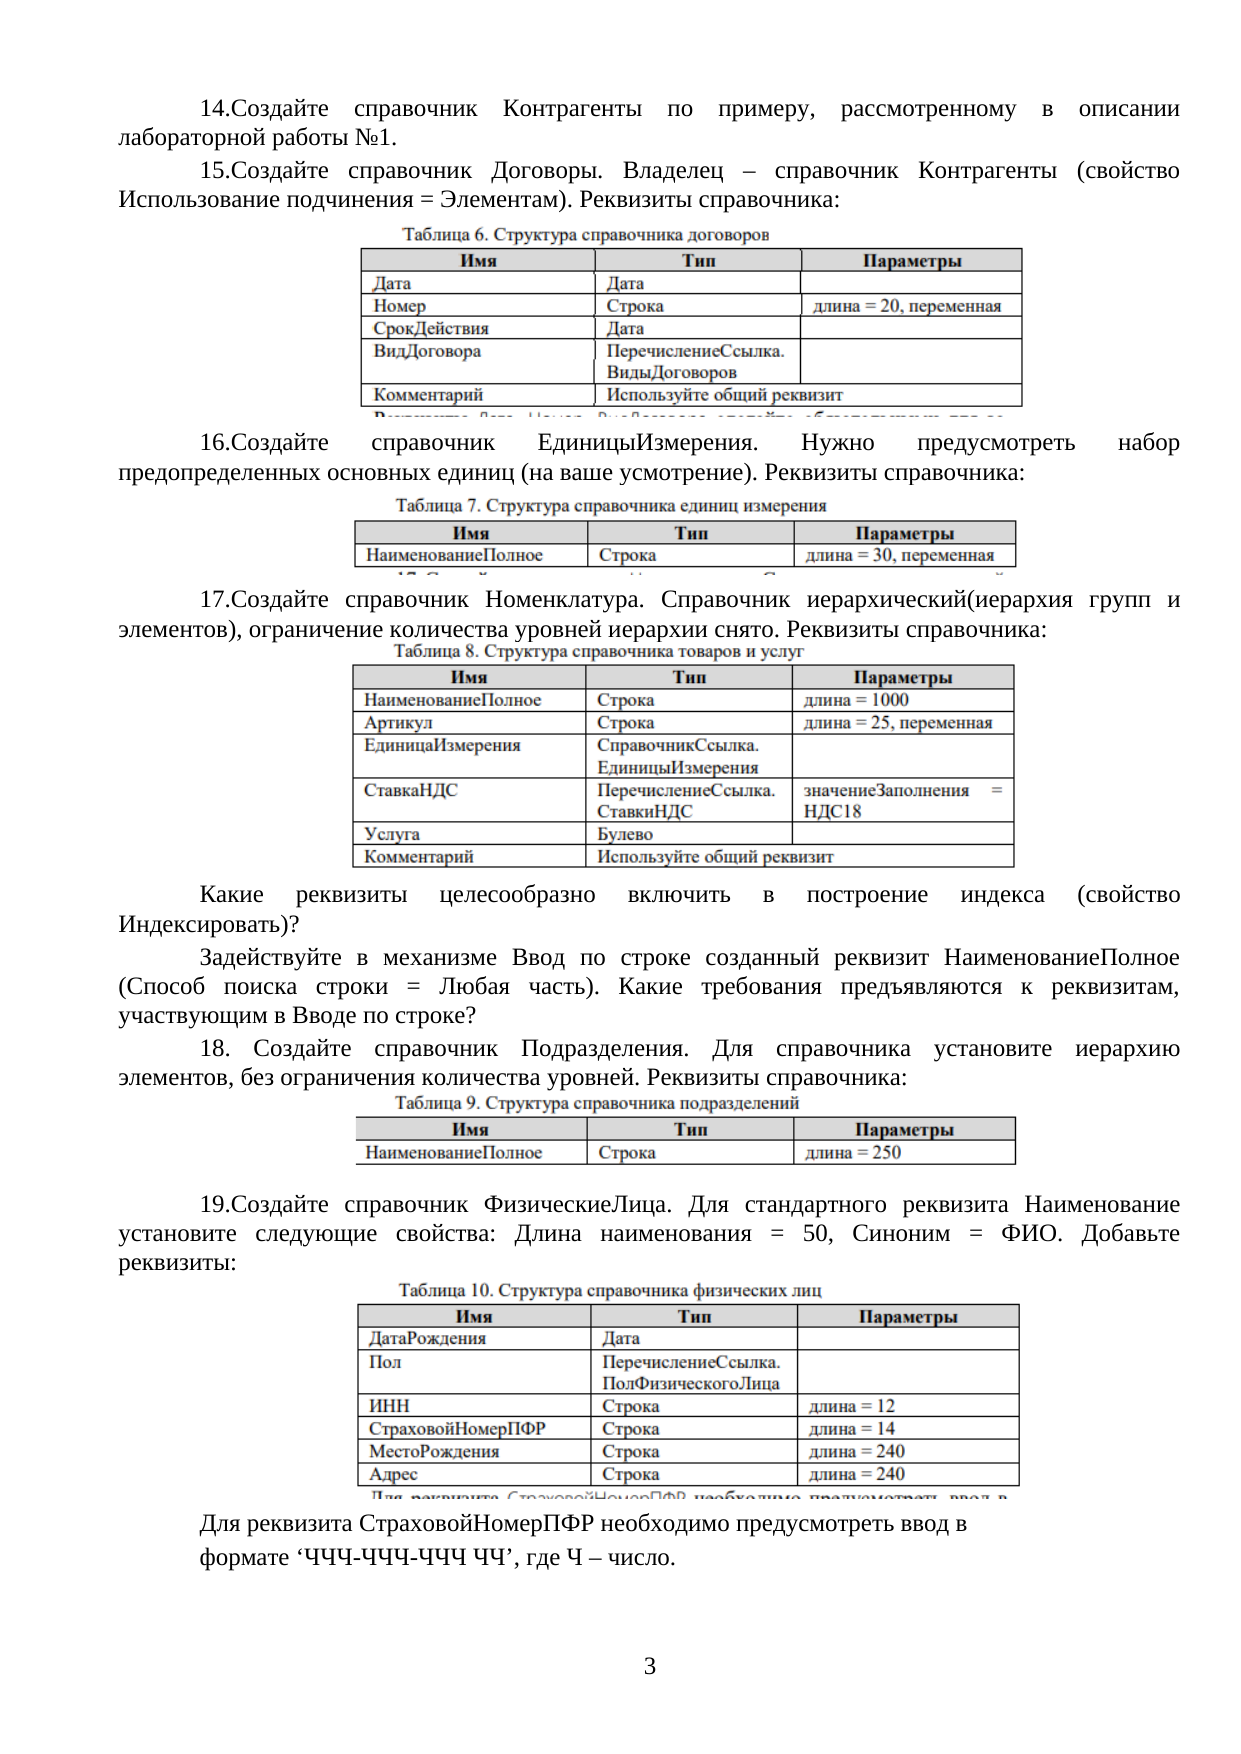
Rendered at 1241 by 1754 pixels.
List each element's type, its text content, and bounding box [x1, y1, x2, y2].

text 19.Создайте справочник ФизическиеЛица. Для стандартного реквизита Наименование установите следующие свойства: Длина наименования = 50, Синоним = ФИО. Добавьте реквизиты: [118, 1185, 1181, 1276]
text 14.Создайте справочник Контрагенты по примеру, рассмотренному в описании лабораторной работы №1. [118, 89, 1181, 151]
text Какие реквизиты целесообразно включить в построение индекса (свойство Индексировать)? [118, 875, 1181, 938]
text формате ‘ЧЧЧ-ЧЧЧ-ЧЧЧ ЧЧ’, где Ч – число. [118, 1538, 1181, 1572]
picture [337, 213, 1044, 417]
picture [355, 1275, 1025, 1499]
picture [355, 1091, 1025, 1179]
text Для реквизита СтраховойНомерПФР необходимо предусмотреть ввод в [118, 1504, 1181, 1538]
picture [350, 642, 1031, 869]
text 17.Создайте справочник Номенклатура. Справочник иерархический(иерархия групп и элементов), ограничение количества уровней иерархии снято. Реквизиты справочника: [118, 581, 1181, 643]
text 15.Создайте справочник Договоры. Владелец – справочник Контрагенты (свойство Использование подчинения = Элементам). Реквизиты справочника: [118, 151, 1181, 213]
text Задействуйте в механизме Ввод по строке созданный реквизит НаименованиеПолное (Способ поиска строки = Любая часть). Какие требования предъявляются к реквизитам, участвующим в Вводе по строке? [118, 938, 1181, 1029]
text 16.Создайте справочник ЕдиницыИзмерения. Нужно предусмотреть набор предопределенных основных единиц (на ваше усмотрение). Реквизиты справочника: [118, 423, 1181, 486]
picture [342, 485, 1039, 575]
text 18. Создайте справочник Подразделения. Для справочника установите иерархию элементов, без ограничения количества уровней. Реквизиты справочника: [118, 1029, 1181, 1091]
